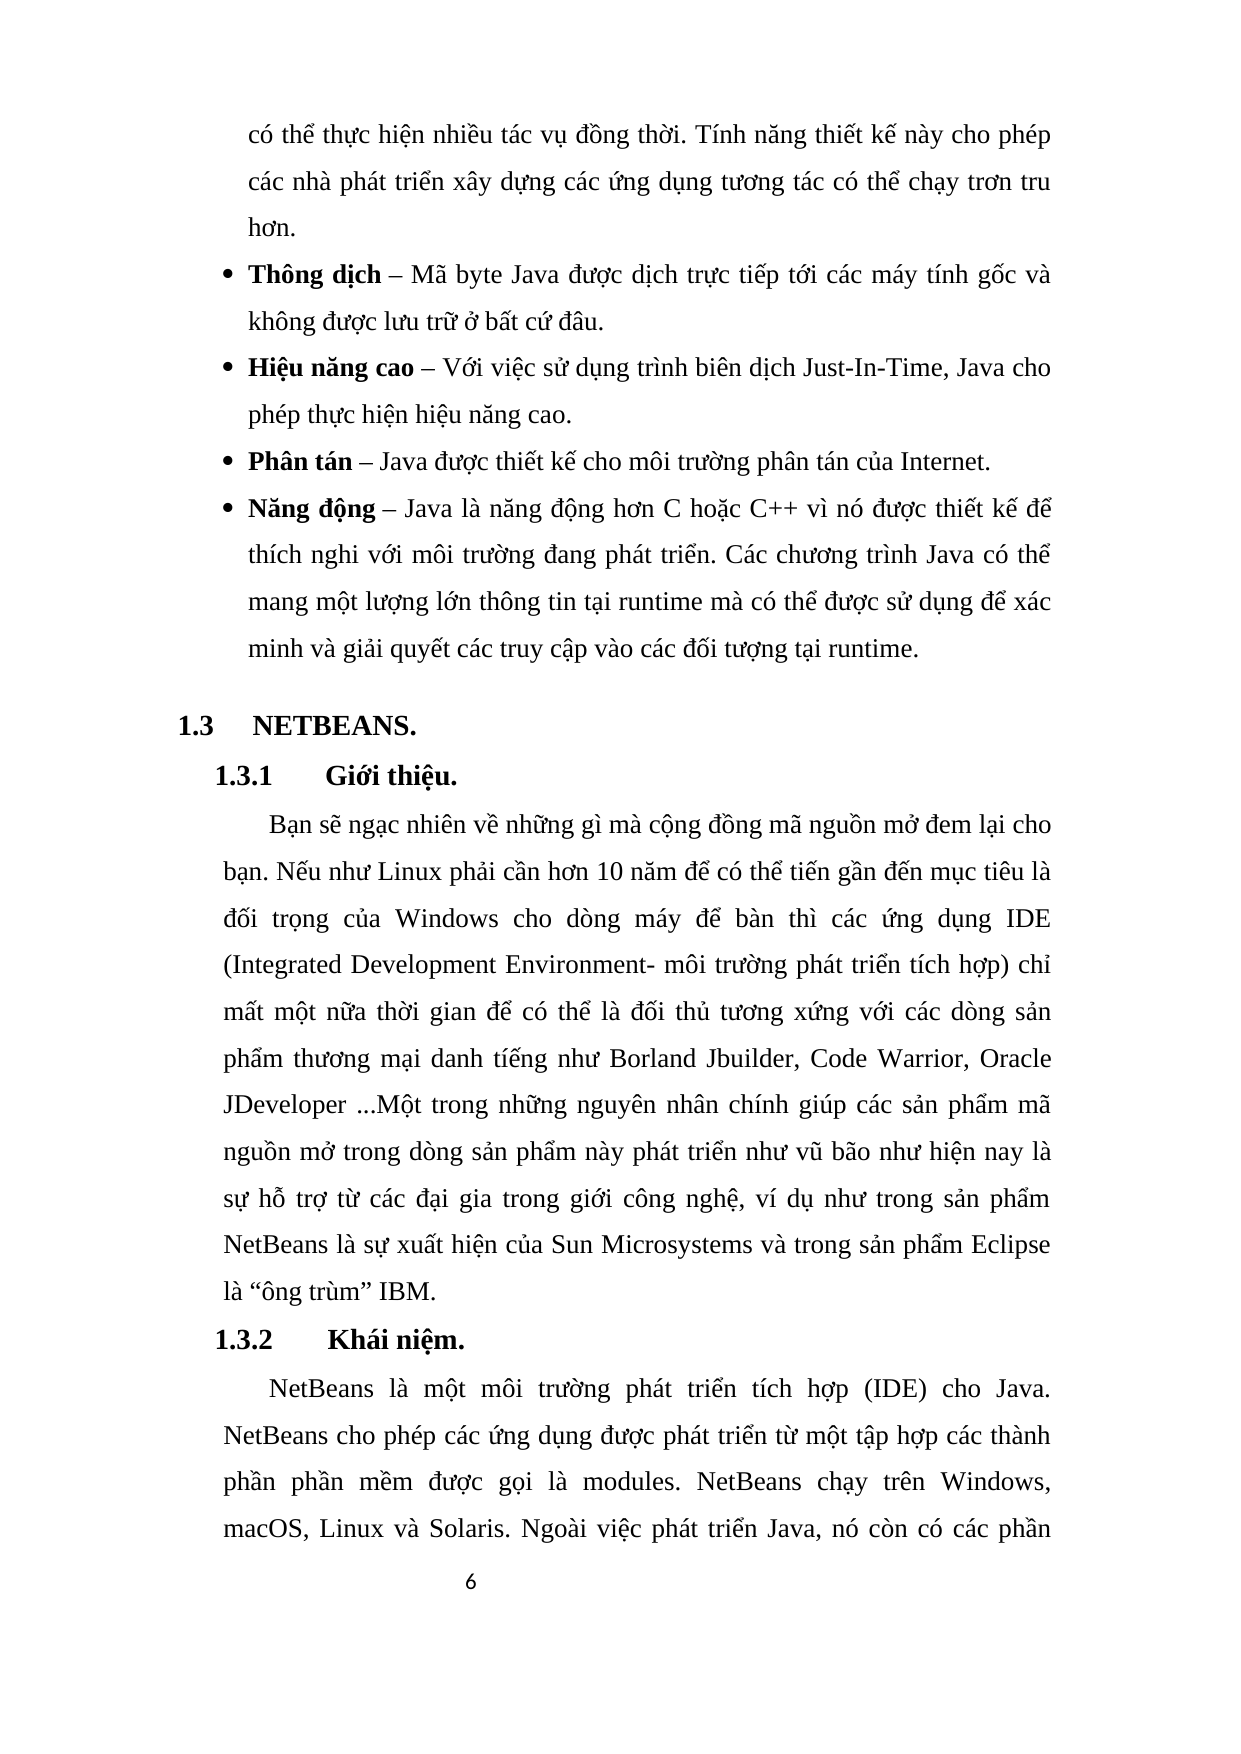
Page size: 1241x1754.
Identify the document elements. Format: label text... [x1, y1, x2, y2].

list NETBEANS. [177, 708, 1052, 741]
list Hiệu năng cao – Với việc sử dụng trình biên dịch Just-In-Time, Java cho phép thực hiện hiệu năng cao. [223, 352, 1052, 429]
list Phân tán – Java được thiết kế cho môi trường phân tán của Internet. [223, 445, 1052, 476]
list Năng động – Java là năng động hơn C hoặc C++ vì nó được thiết kế để thích nghi với môi trường đang phát triển. Các chương trình Java có thể mang một lượng lớn thông tin tại runtime mà có thể được sử dụng để xác minh và giải quyết các truy cập vào các đối tượng tại runtime. [223, 492, 1052, 663]
list Khái niệm. [214, 1322, 1052, 1355]
list Giới thiệu. [214, 758, 1052, 792]
list Thông dịch – Mã byte Java được dịch trực tiếp tới các máy tính gốc và không được lưu trữ ở bất cứ đâu. [223, 258, 1052, 336]
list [223, 1372, 1052, 1543]
list Bạn sẽ ngạc nhiên về những gì mà cộng đồng mã nguồn mở đem lại cho bạn. Nếu như Linux phải cần hơn 10 năm để có thể tiến gần đến mục tiêu là đối trọng của Windows cho dòng máy để bàn thì các ứng dụng IDE (Integrated Development Environment- môi trường phát triển tích hợp) chỉ mất một nữa thời gian để có thể là đối thủ tương xứng với các dòng sản phẩm thương mại danh tíếng như Borland Jbuilder, Code Warrior, Oracle JDeveloper ...Một trong những nguyên nhân chính giúp các sản phẩm mã nguồn mở trong dòng sản phẩm này phát triển như vũ bão như hiện nay là sự hỗ trợ từ các đại gia trong giới công nghệ, ví dụ như trong sản phẩm NetBeans là sự xuất hiện của Sun Microsystems và trong sản phẩm Eclipse là “ông trùm” IBM. [223, 808, 1052, 1306]
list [223, 118, 1052, 243]
